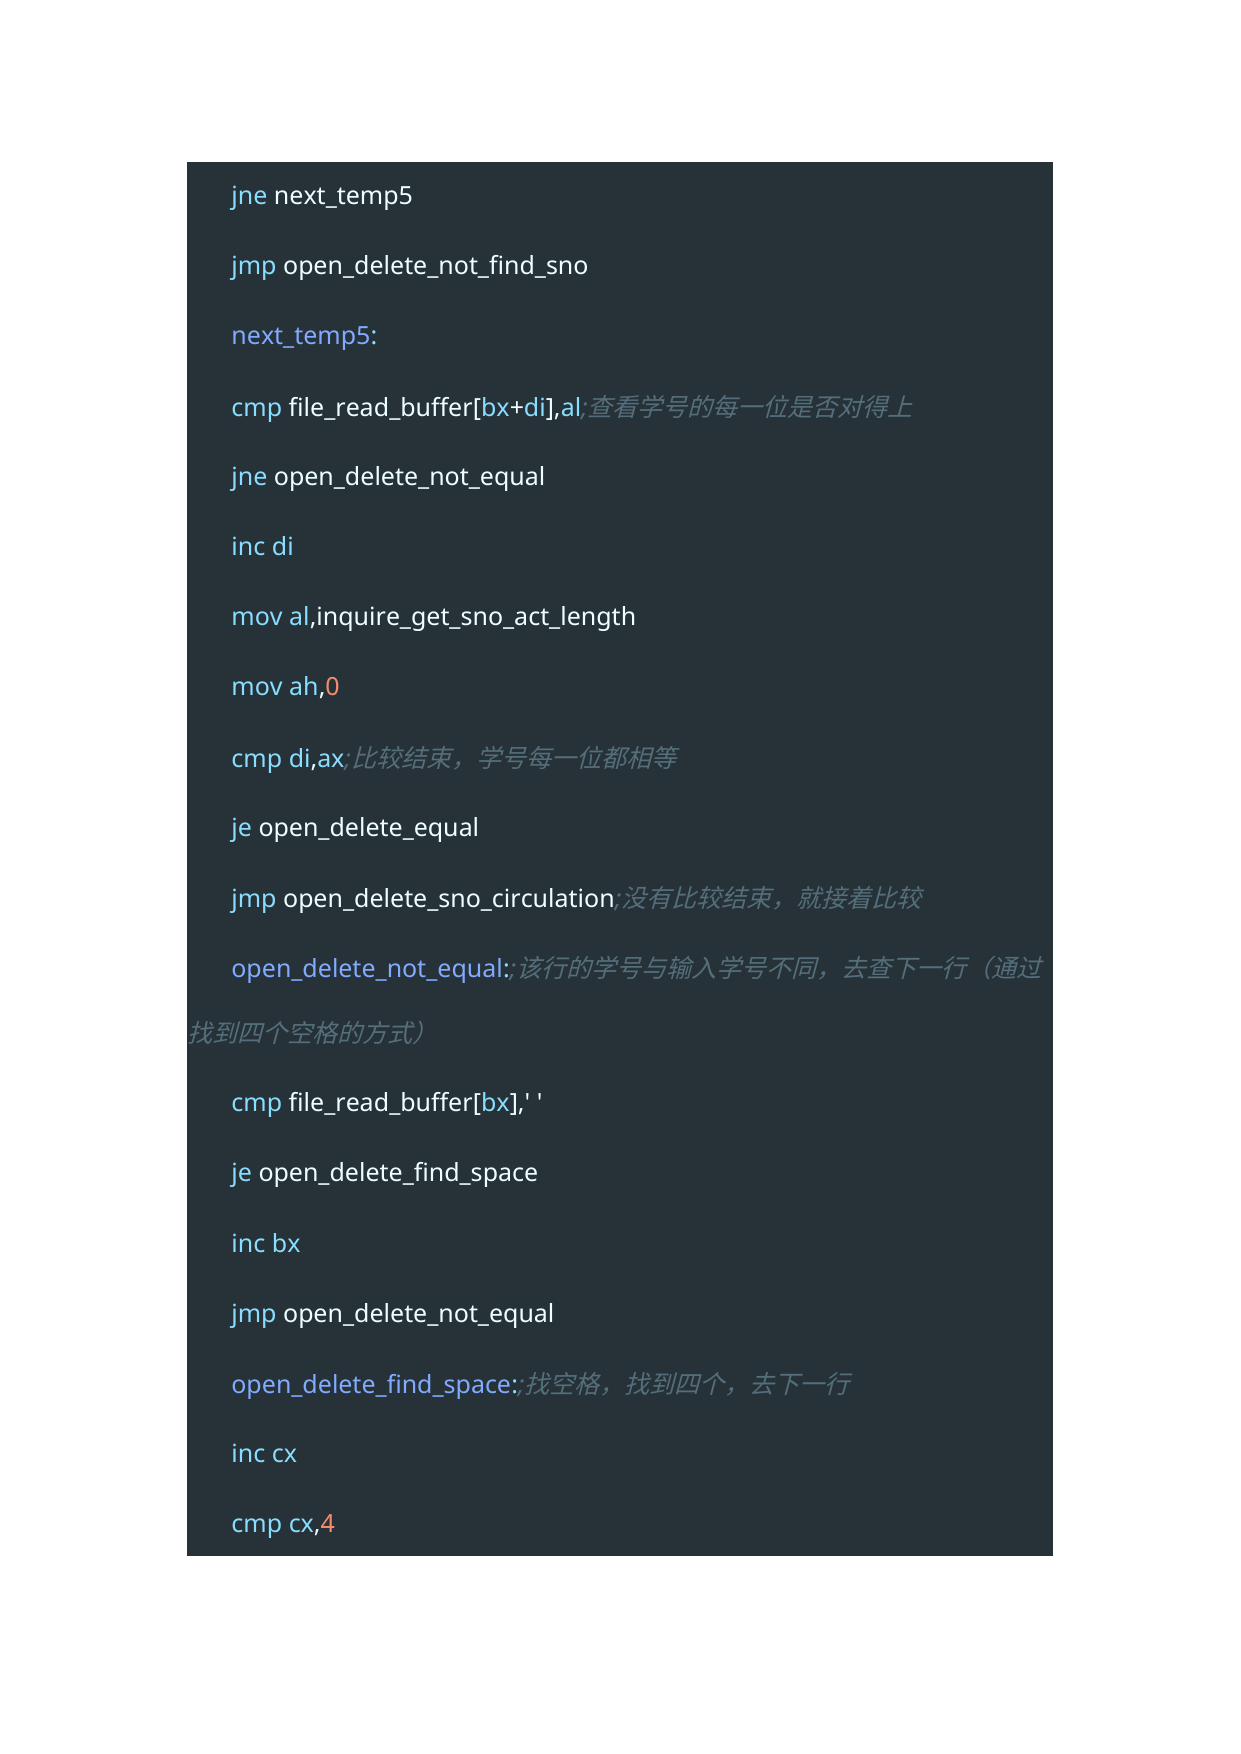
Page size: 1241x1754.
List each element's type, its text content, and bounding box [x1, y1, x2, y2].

text open_delete_find_space:;找空格，找到四个，去下一行 [187, 1350, 1053, 1415]
text je open_delete_find_space [187, 1140, 1053, 1205]
text mov al,inquire_get_sno_act_length [187, 583, 1053, 648]
text cmp di,ax;比较结束，学号每一位都相等 [187, 724, 1053, 789]
text inc di [187, 513, 1053, 578]
text jmp open_delete_not_find_sno [187, 232, 1053, 297]
text je open_delete_equal [187, 794, 1053, 859]
text inc cx [187, 1421, 1053, 1486]
text jne open_delete_not_equal [187, 443, 1053, 508]
text jmp open_delete_not_equal [187, 1280, 1053, 1345]
text open_delete_not_equal:;该行的学号与输入学号不同，去查下一行（通过找到四个空格的方式） [187, 934, 1053, 1064]
text inc bx [187, 1210, 1053, 1275]
text cmp file_read_buffer[bx],' ' [187, 1069, 1053, 1134]
text cmp cx,4 [187, 1491, 1053, 1556]
text cmp file_read_buffer[bx+di],al;查看学号的每一位是否对得上 [187, 373, 1053, 438]
text jmp open_delete_sno_circulation;没有比较结束，就接着比较 [187, 864, 1053, 929]
text mov ah,0 [187, 653, 1053, 718]
text jne next_temp5 [187, 162, 1053, 227]
text next_temp5: [187, 302, 1053, 367]
